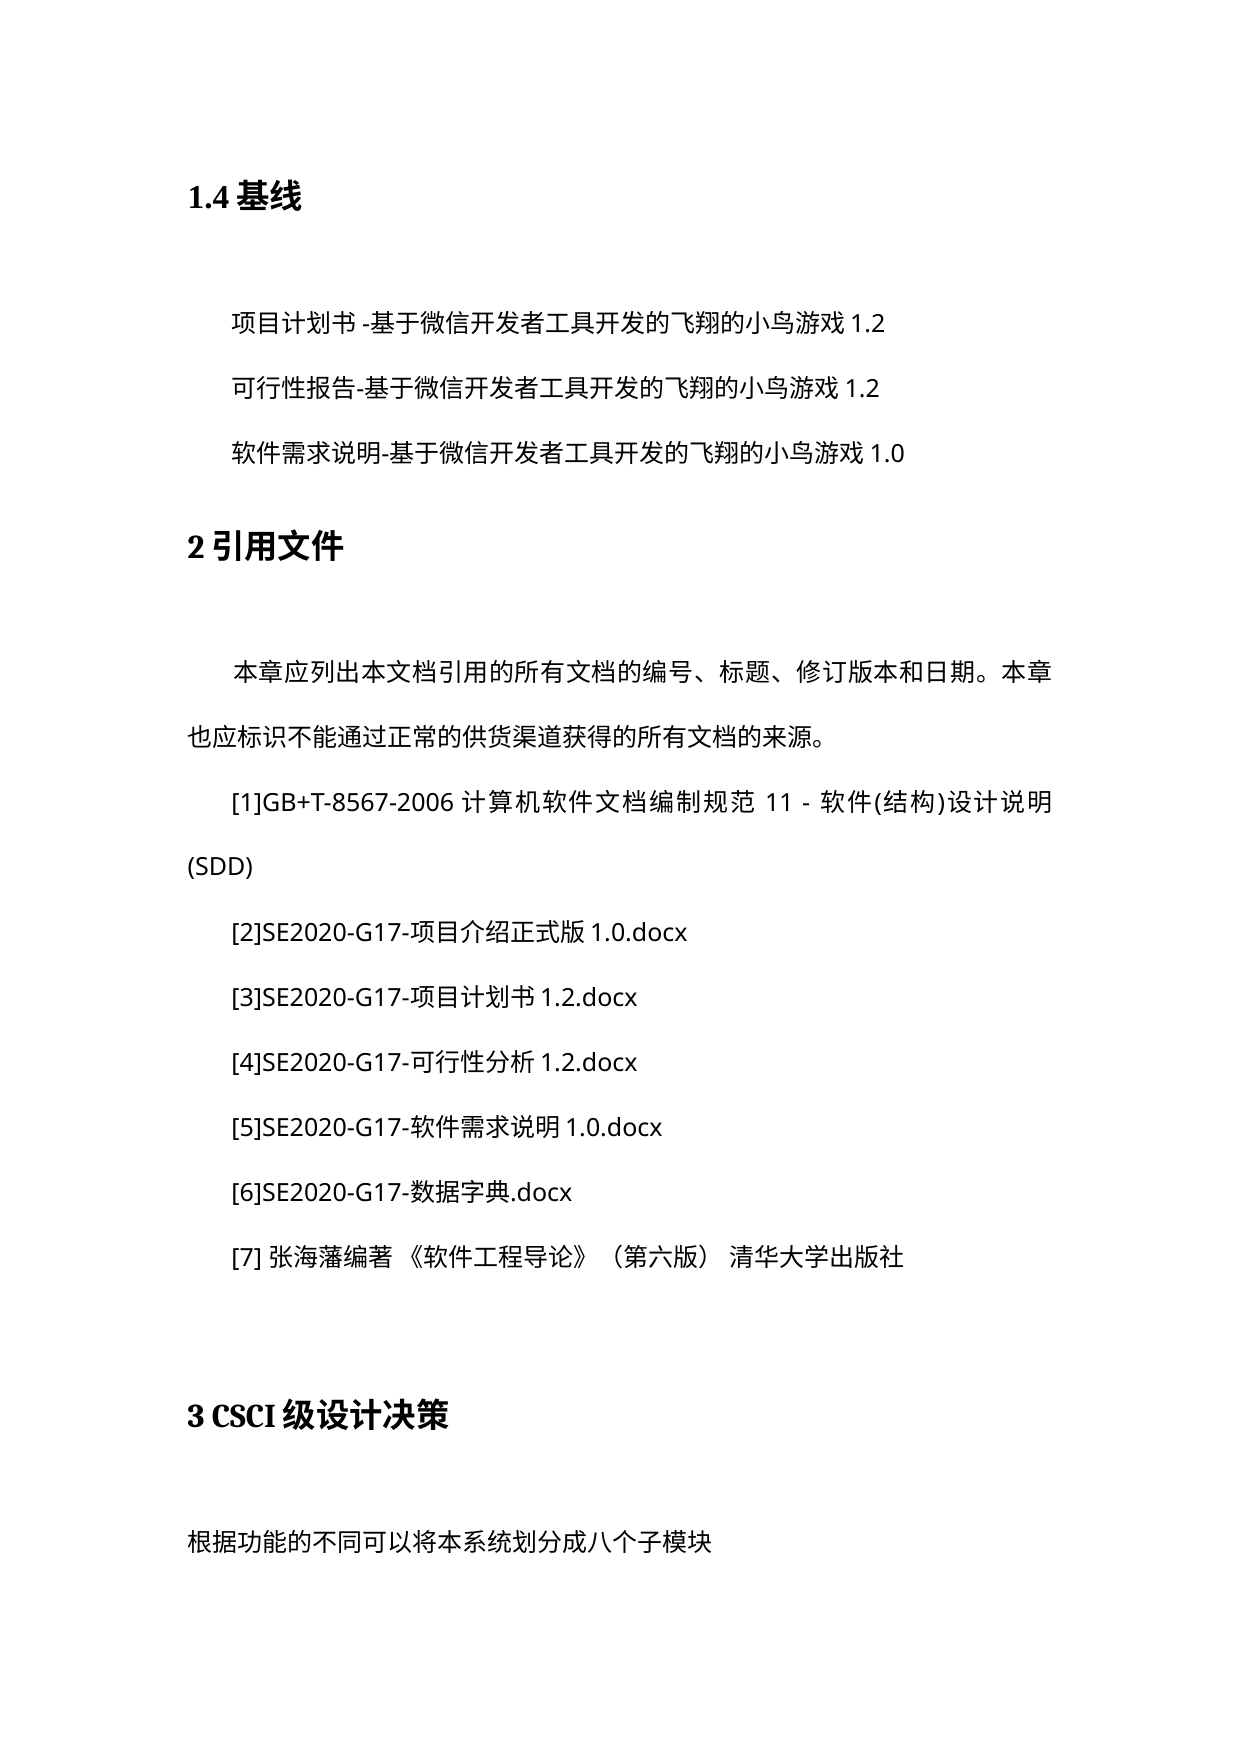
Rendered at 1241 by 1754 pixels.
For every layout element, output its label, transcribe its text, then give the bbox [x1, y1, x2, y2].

text [6]SE2020-G17-数据字典.docx [187, 1158, 1053, 1223]
text 项目计划书 -基于微信开发者工具开发的飞翔的小鸟游戏1.2 [187, 289, 1053, 354]
subtitle 1.4基线 [187, 162, 1053, 227]
text [3]SE2020-G17-项目计划书1.2.docx [187, 963, 1053, 1028]
text [1]GB+T-8567-2006计算机软件文档编制规范 11 - 软件(结构)设计说明(SDD) [187, 768, 1053, 898]
text 本章应列出本文档引用的所有文档的编号、标题、修订版本和日期。本章也应标识不能通过正常的供货渠道获得的所有文档的来源。 [187, 638, 1053, 768]
text 可行性报告-基于微信开发者工具开发的飞翔的小鸟游戏1.2 [187, 354, 1053, 419]
text [7] 张海藩编著 《软件工程导论》（第六版） 清华大学出版社 [187, 1223, 1053, 1288]
subtitle 2引用文件 [187, 511, 1053, 576]
text 根据功能的不同可以将本系统划分成八个子模块 [187, 1508, 1053, 1573]
text [4]SE2020-G17-可行性分析1.2.docx [187, 1028, 1053, 1093]
subtitle 3 CSCI级设计决策 [187, 1381, 1053, 1446]
text [2]SE2020-G17-项目介绍正式版1.0.docx [187, 898, 1053, 963]
text 软件需求说明-基于微信开发者工具开发的飞翔的小鸟游戏1.0 [187, 419, 1053, 484]
text [5]SE2020-G17-软件需求说明1.0.docx [187, 1093, 1053, 1158]
